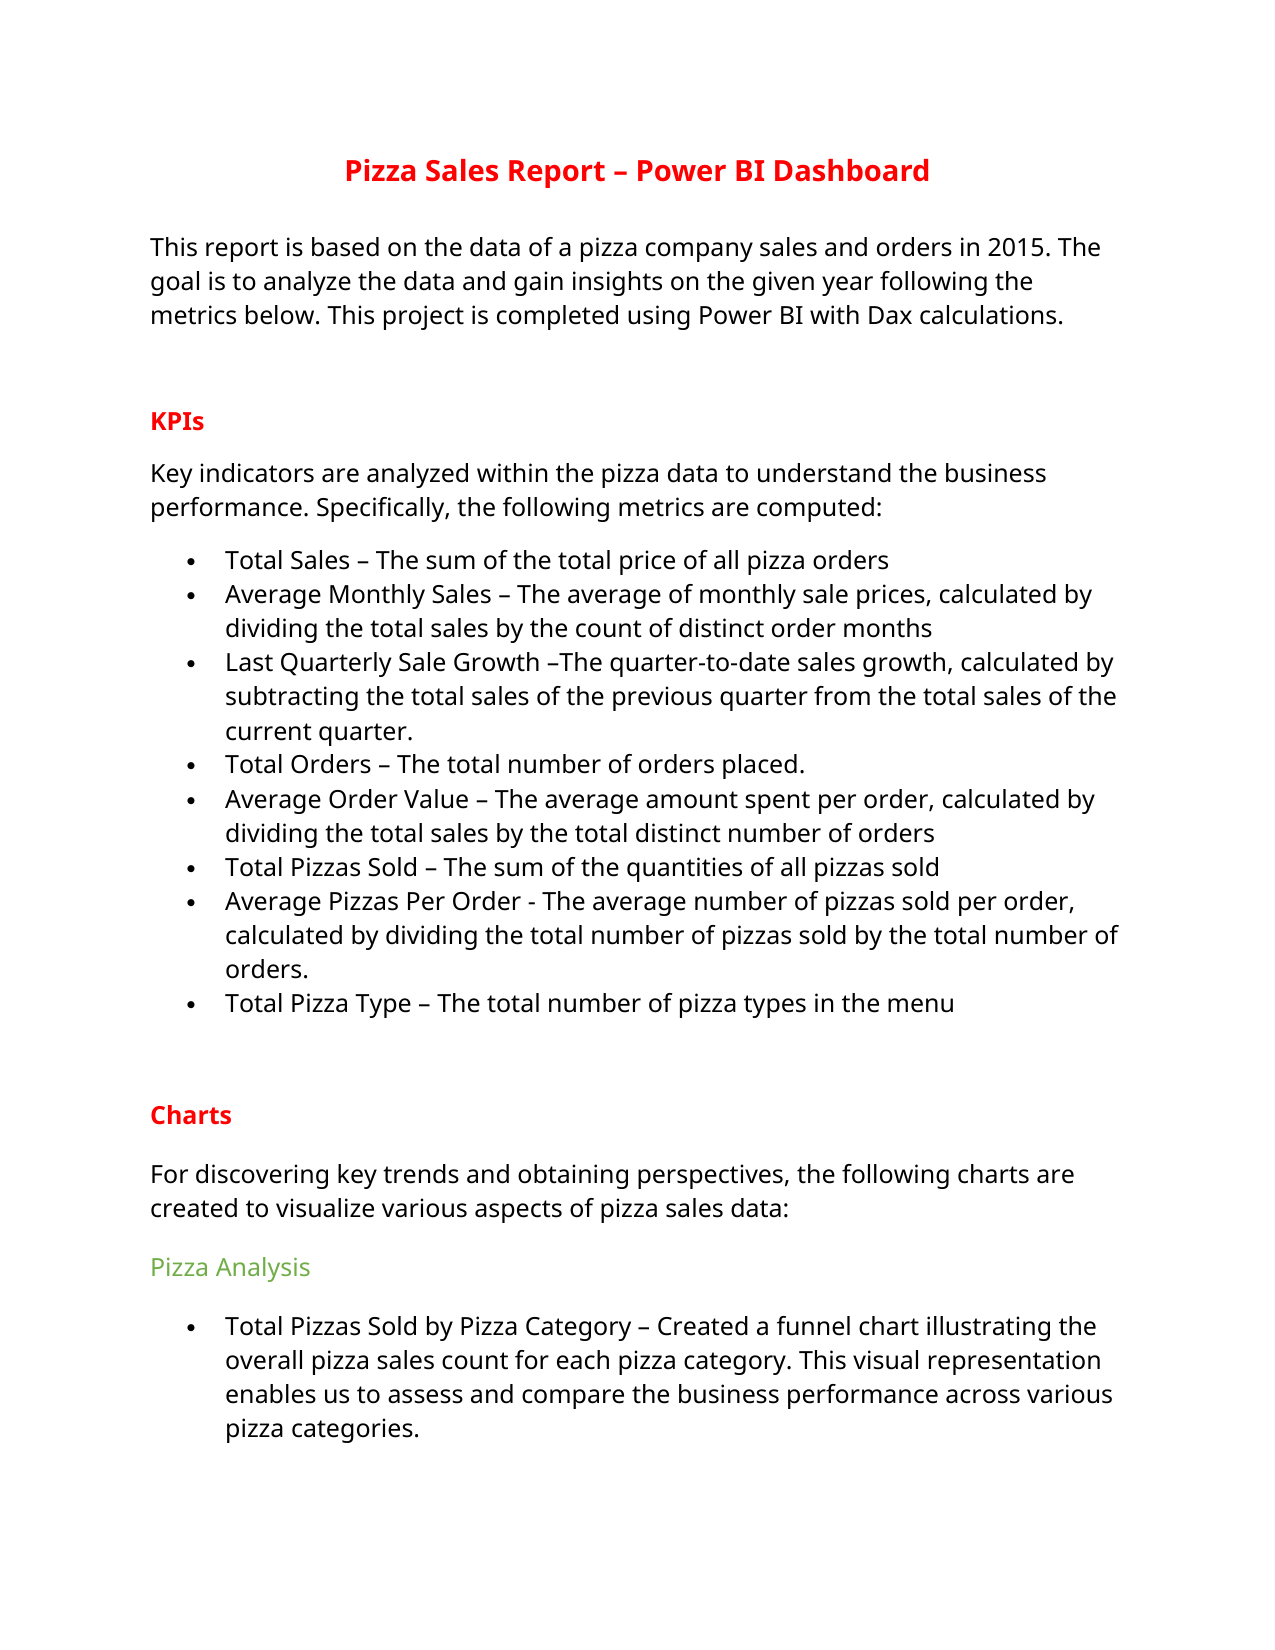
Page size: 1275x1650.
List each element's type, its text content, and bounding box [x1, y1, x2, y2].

text Pizza Analysis [150, 1250, 1125, 1284]
list Total Orders – The total number of orders placed. [187, 747, 1125, 781]
list Last Quarterly Sale Growth –The quarter-to-date sales growth, calculated by subtracting the total sales of the previous quarter from the total sales of the current quarter. [187, 645, 1125, 747]
text KPIs [150, 403, 1125, 437]
list Total Pizza Type – The total number of pizza types in the menu [187, 986, 1125, 1020]
text Key indicators are analyzed within the pizza data to understand the business performance. Specifically, the following metrics are computed: [150, 456, 1125, 524]
text This report is based on the data of a pizza company sales and orders in 2015. The goal is to analyze the data and gain insights on the given year following the metrics below. This project is completed using Power BI with Dax calculations. [150, 229, 1125, 332]
text For discovering key trends and obtaining perspectives, the following charts are created to visualize various aspects of pizza sales data: [150, 1157, 1125, 1225]
list Average Pizzas Per Order - The average number of pizzas sold per order, calculated by dividing the total number of pizzas sold by the total number of orders. [187, 883, 1125, 986]
list Total Pizzas Sold by Pizza Category – Created a funnel chart illustrating the overall pizza sales count for each pizza category. This visual representation enables us to assess and compare the business performance across various pizza categories. [187, 1309, 1125, 1445]
text Pizza Sales Report – Power BI Dashboard [150, 150, 1125, 190]
list Total Sales – The sum of the total price of all pizza orders [187, 543, 1125, 577]
text Charts [150, 1097, 1125, 1132]
list Total Pizzas Sold – The sum of the quantities of all pizzas sold [187, 849, 1125, 883]
list Average Monthly Sales – The average of monthly sale prices, calculated by dividing the total sales by the count of distinct order months [187, 577, 1125, 645]
list Average Order Value – The average amount spent per order, calculated by dividing the total sales by the total distinct number of orders [187, 781, 1125, 849]
